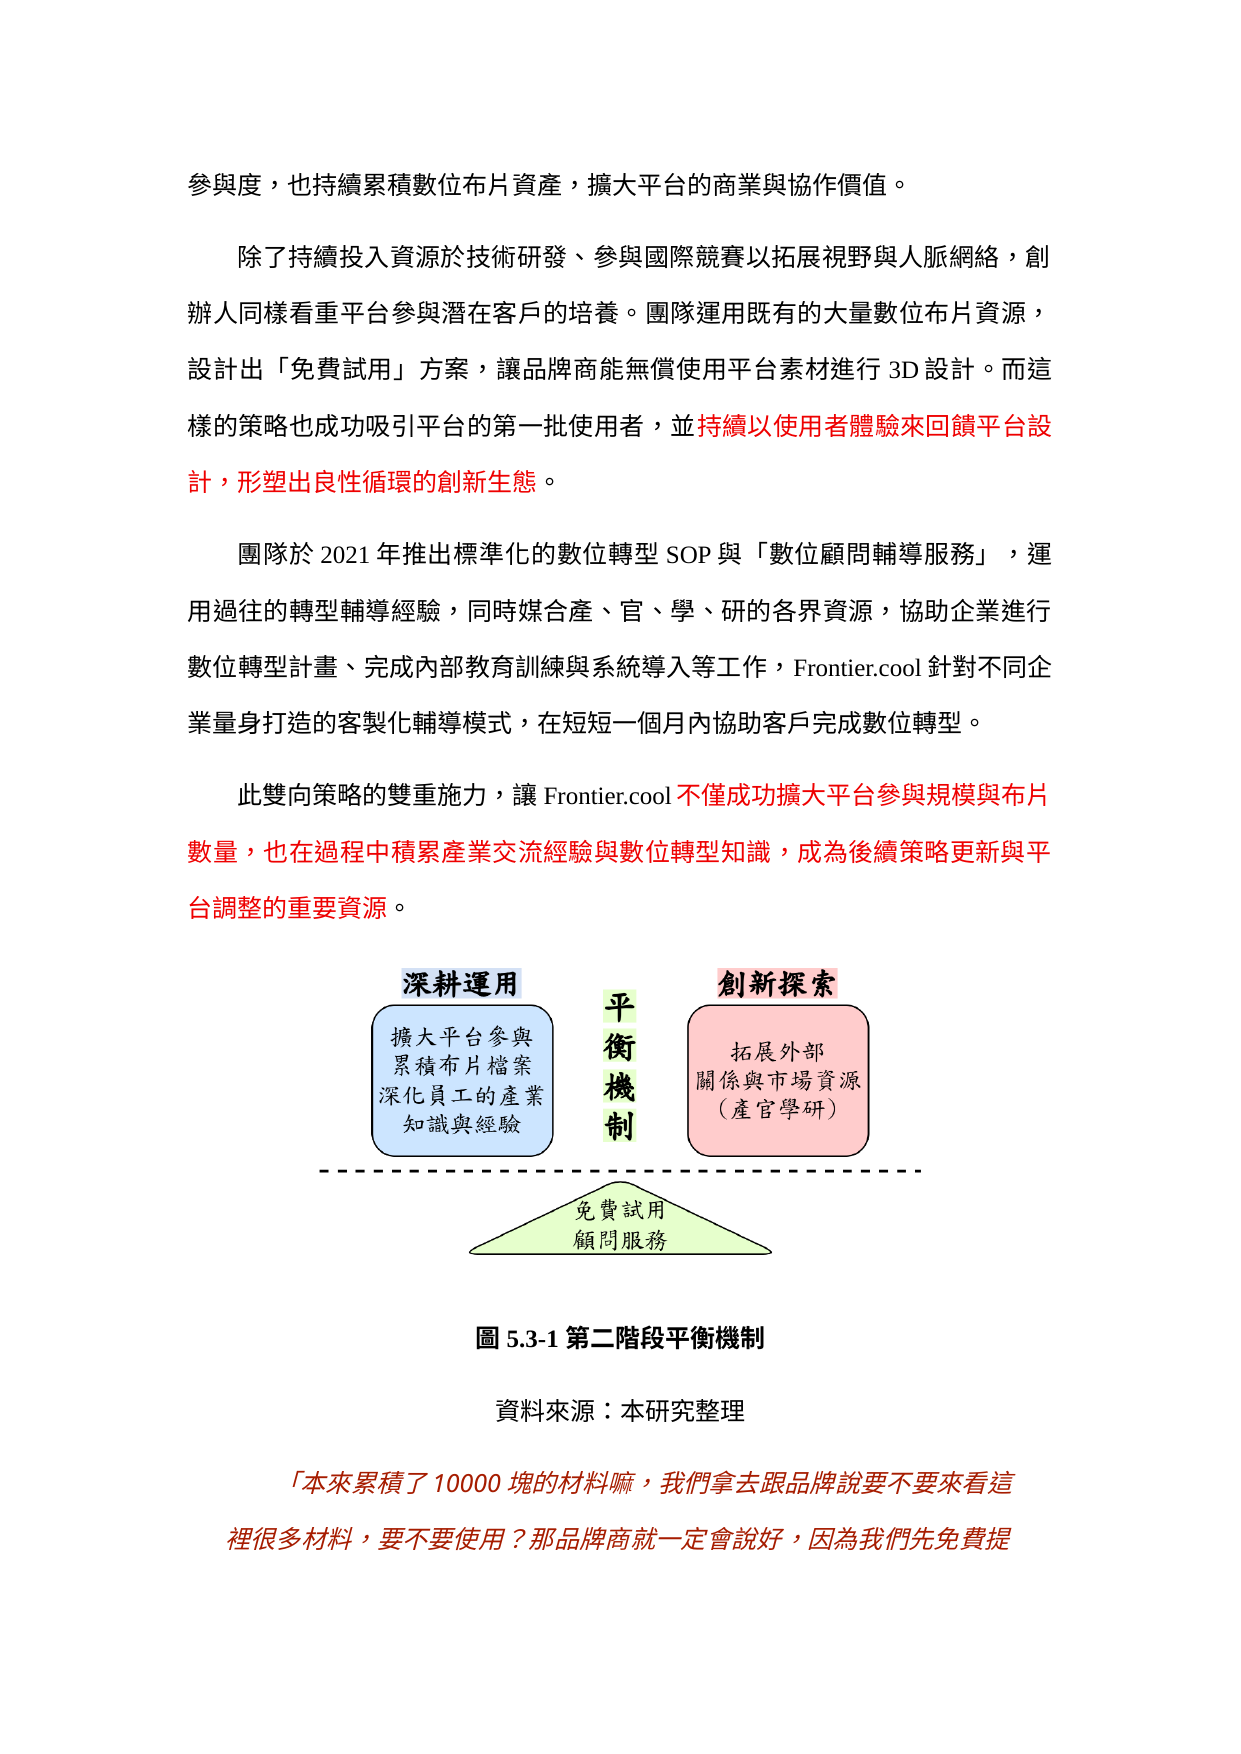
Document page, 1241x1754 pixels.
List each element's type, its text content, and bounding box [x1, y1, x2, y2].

text 團隊於2021年推出標準化的數位轉型SOP與「數位顧問輔導服務」，運用過往的轉型輔導經驗，同時媒合產、官、學、研的各界資源，協助企業進行數位轉型計畫、完成內部教育訓練與系統導入等工作，Frontier.cool針對不同企業量身打造的客製化輔導模式，在短短一個月內協助客戶完成數位轉型。 [187, 534, 1053, 740]
text 除了持續投入資源於技術研發、參與國際競賽以拓展視野與人脈網絡，創辦人同樣看重平台參與潛在客戶的培養。團隊運用既有的大量數位布片資源，設計出「免費試用」方案，讓品牌商能無償使用平台素材進行3D設計。而這樣的策略也成功吸引平台的第一批使用者，並持續以使用者體驗來回饋平台設計，形塑出良性循環的創新生態。 [187, 237, 1053, 499]
text 圖 5.3-1 第二階段平衡機制 [187, 1318, 1053, 1356]
picture [317, 960, 923, 1271]
text 此雙向策略的雙重施力，讓Frontier.cool不僅成功擴大平台參與規模與布片數量，也在過程中積累產業交流經驗與數位轉型知識，成為後續策略更新與平台調整的重要資源。 [187, 775, 1053, 925]
text 資料來源：本研究整理 [187, 1391, 1053, 1428]
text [225, 1463, 1015, 1557]
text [187, 164, 1053, 202]
